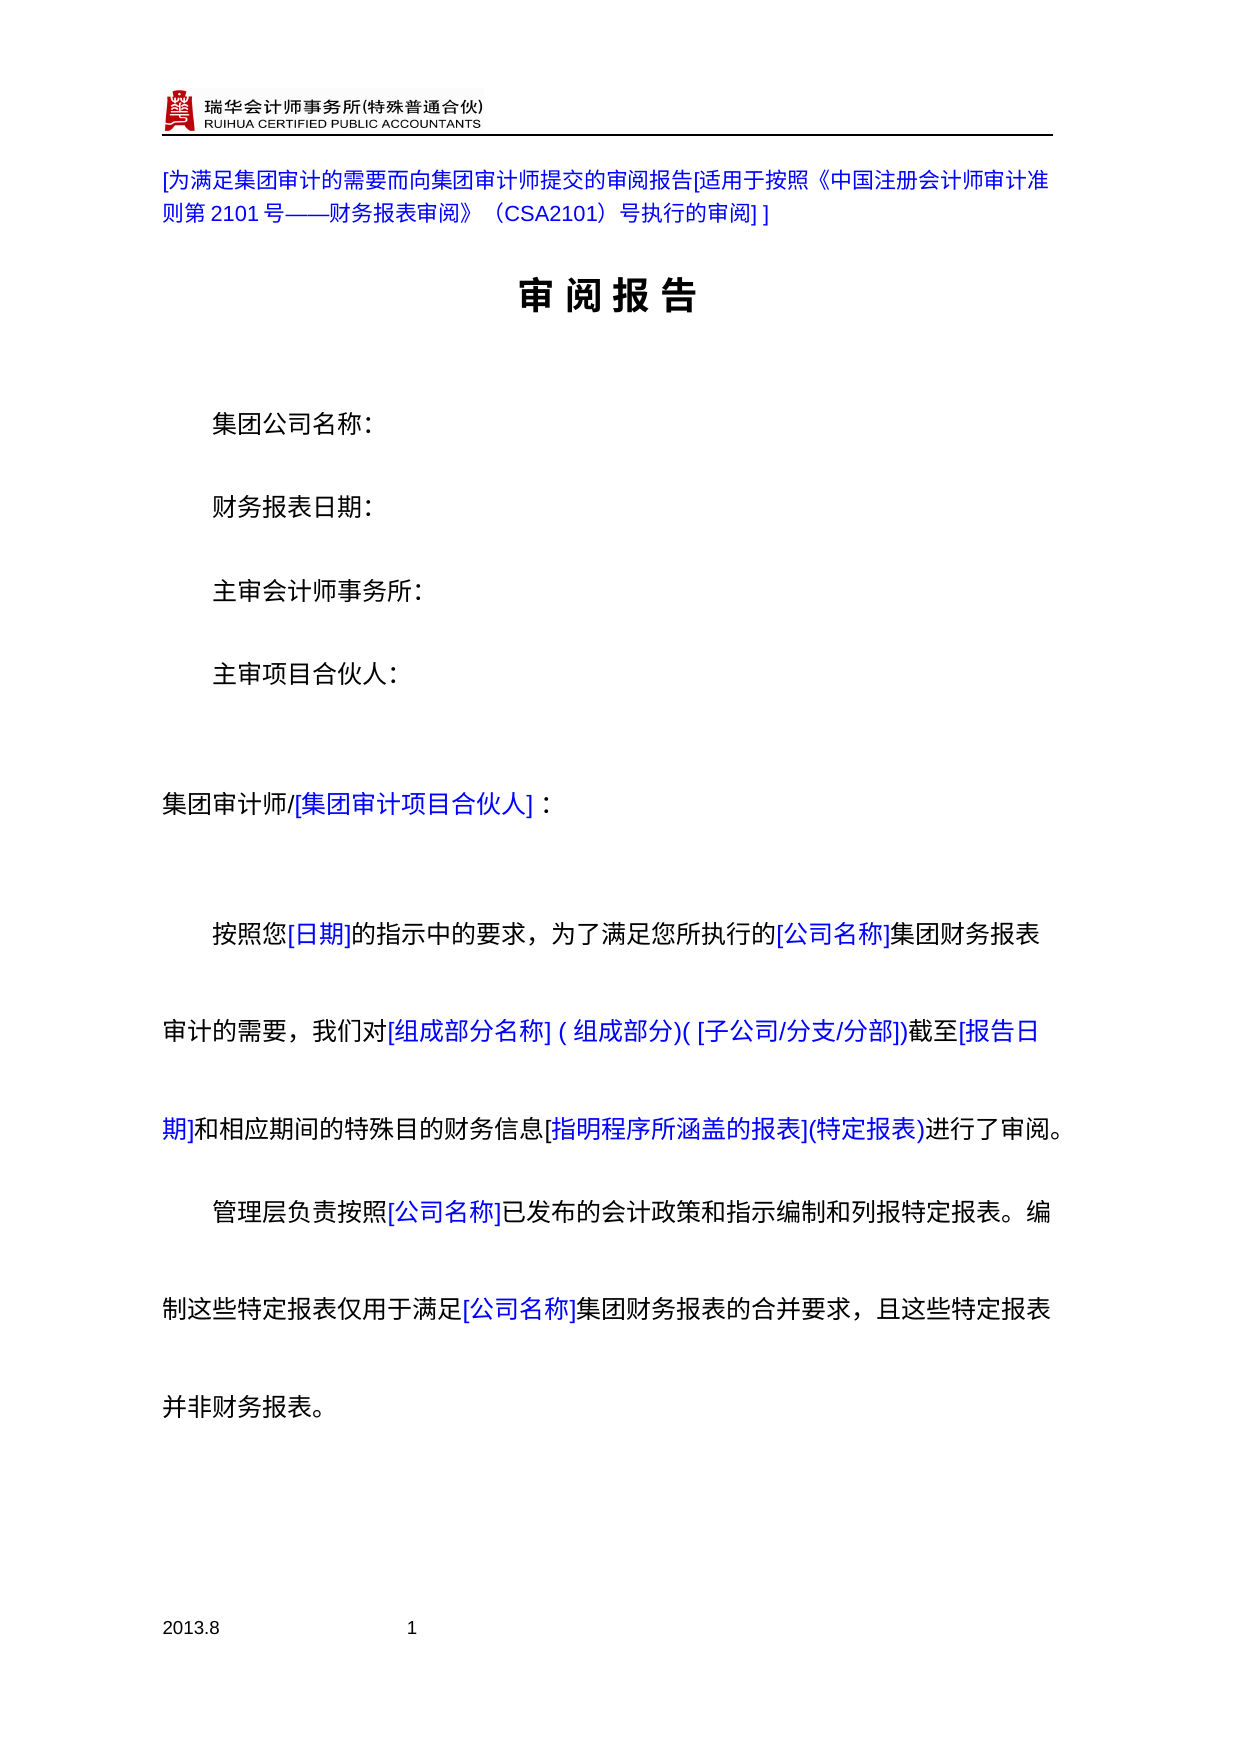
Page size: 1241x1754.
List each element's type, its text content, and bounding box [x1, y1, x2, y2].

text 审 阅 报 告 [162, 260, 1053, 325]
text 主审会计师事务所： [162, 557, 1053, 622]
text 按照您[日期]的指示中的要求，为了满足您所执行的[公司名称]集团财务报表审计的需要，我们对[组成部分名称] ( 组成部分)( [子公司/分支/分部])截至[报告日期]和相应期间的特殊目的财务信息[指明程序所涵盖的报表](特定报表)进行了审阅。 [162, 900, 1053, 1160]
picture [162, 88, 484, 133]
subtitle [为满足集团审计的需要而向集团审计师提交的审阅报告[适用于按照《中国注册会计师审计准则第2101号——财务报表审阅》（CSA2101）号执行的审阅] ] [162, 163, 1053, 228]
text 财务报表日期： [162, 473, 1053, 538]
text 集团审计师/[集团审计项目合伙人] ： [162, 770, 1053, 835]
text 管理层负责按照[公司名称]已发布的会计政策和指示编制和列报特定报表。编制这些特定报表仅用于满足[公司名称]集团财务报表的合并要求，且这些特定报表并非财务报表。 [162, 1178, 1053, 1438]
text 集团公司名称： [162, 390, 1053, 455]
text 主审项目合伙人： [162, 640, 1053, 705]
